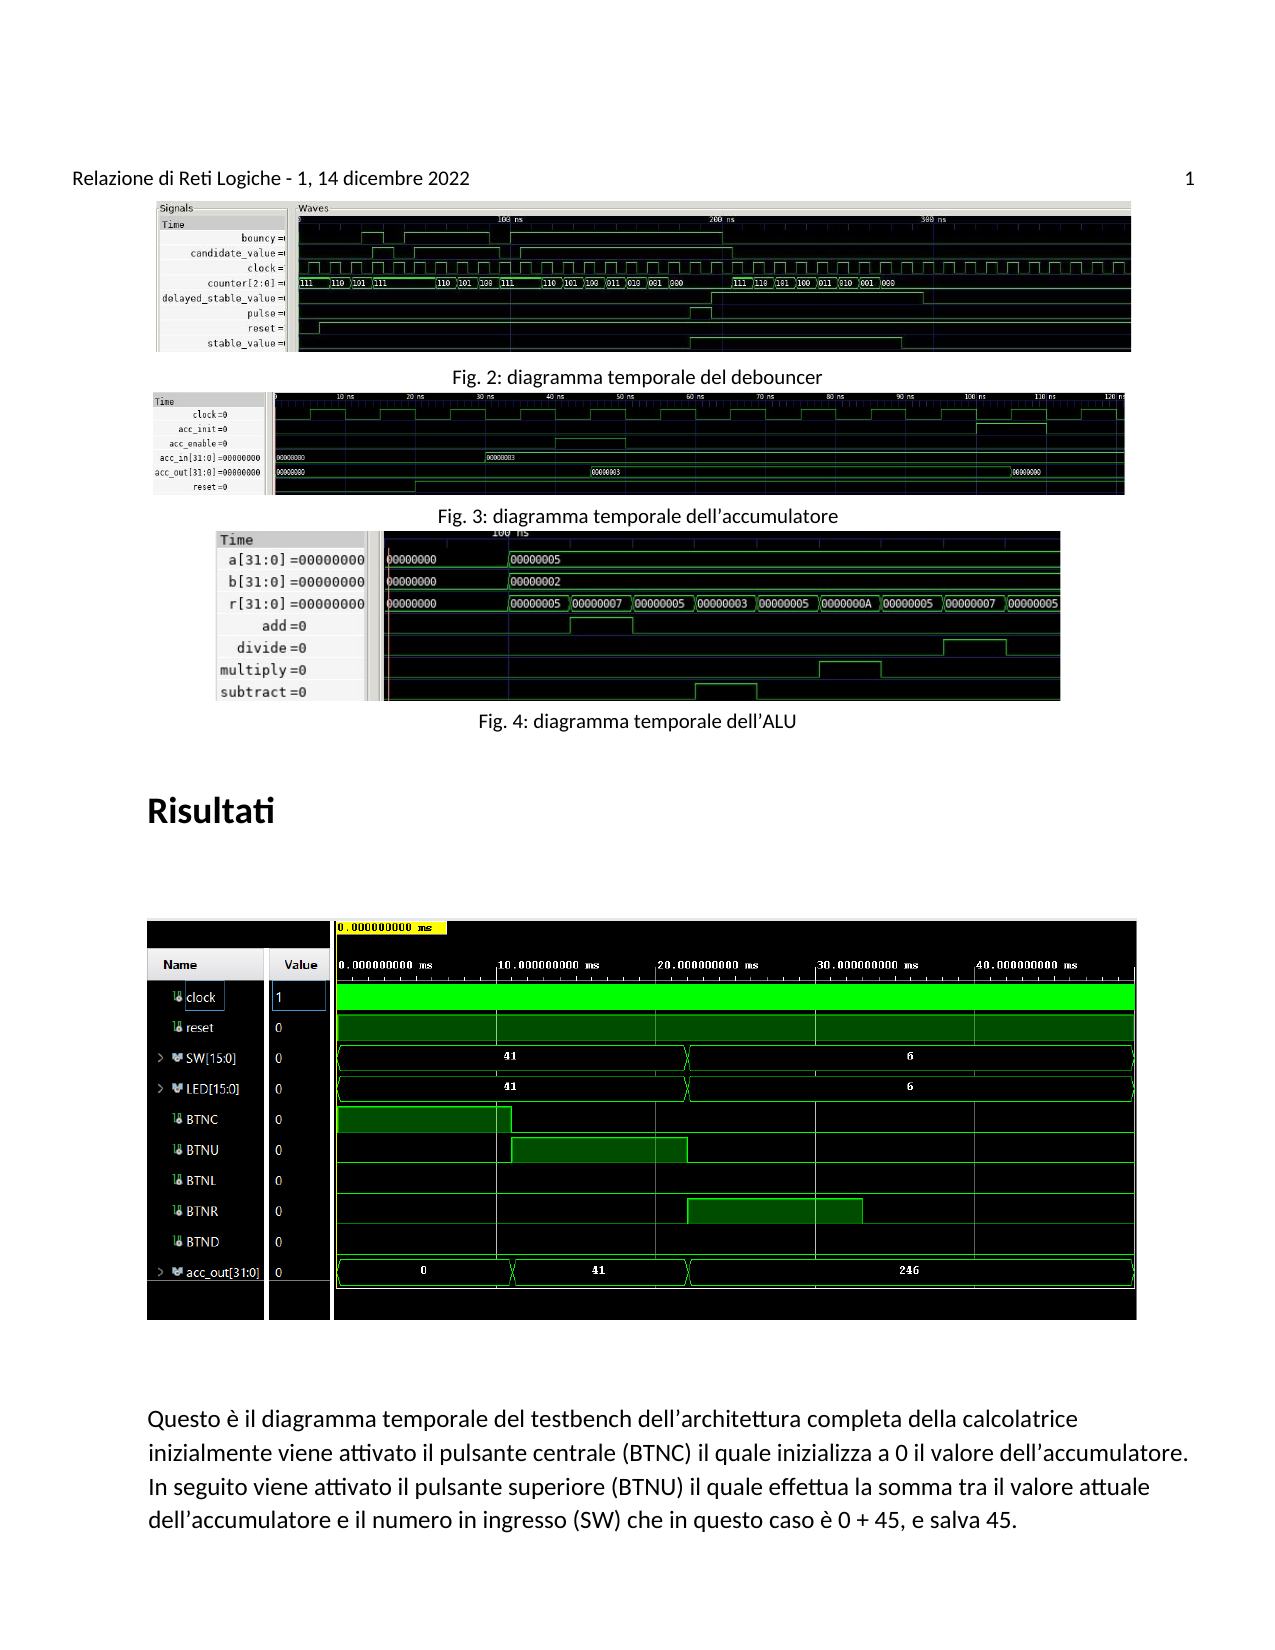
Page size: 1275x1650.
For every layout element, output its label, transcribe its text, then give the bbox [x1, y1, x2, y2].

text Risultati [147, 787, 1200, 833]
picture [215, 531, 1061, 701]
picture [147, 918, 1137, 1320]
text Fig. 3: diagramma temporale dell’accumulatore [76, 503, 1200, 528]
picture [153, 392, 1125, 495]
text Relazione di Reti Logiche - 1, 14 dicembre 2022 1 [72, 166, 1202, 191]
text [147, 1404, 1200, 1535]
picture [156, 201, 1132, 352]
text Fig. 4: diagramma temporale dell’ALU [76, 708, 1199, 734]
text Fig. 2: diagramma temporale del debouncer [76, 364, 1199, 389]
